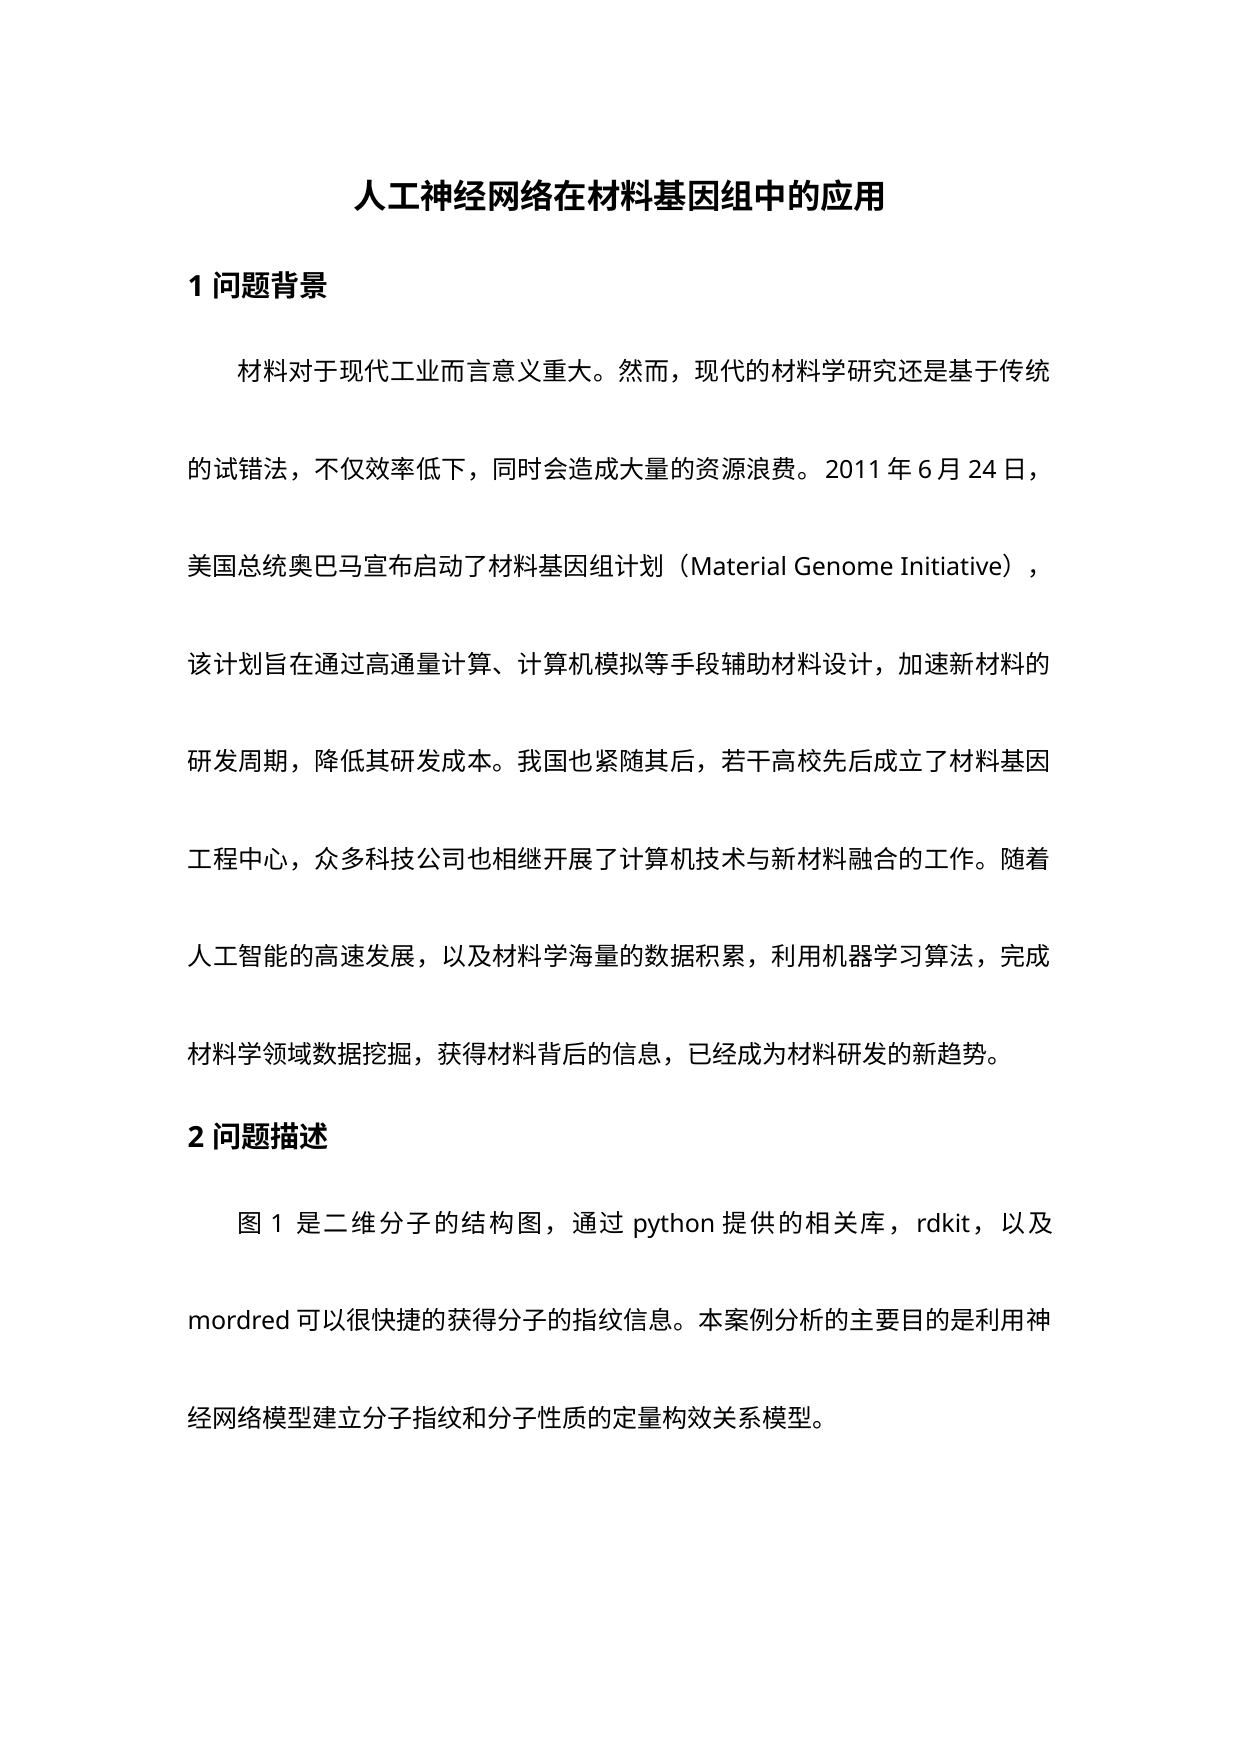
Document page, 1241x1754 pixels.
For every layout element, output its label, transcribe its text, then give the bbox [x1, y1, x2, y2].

text 人工神经网络在材料基因组中的应用 [187, 162, 1053, 227]
text 图1 是二维分子的结构图，通过python提供的相关库，rdkit，以及mordred可以很快捷的获得分子的指纹信息。本案例分析的主要目的是利用神经网络模型建立分子指纹和分子性质的定量构效关系模型。 [187, 1189, 1053, 1449]
text 材料对于现代工业而言意义重大。然而，现代的材料学研究还是基于传统的试错法，不仅效率低下，同时会造成大量的资源浪费。2011年6月24日，美国总统奥巴马宣布启动了材料基因组计划（Material Genome Initiative），该计划旨在通过高通量计算、计算机模拟等手段辅助材料设计，加速新材料的研发周期，降低其研发成本。我国也紧随其后，若干高校先后成立了材料基因工程中心，众多科技公司也相继开展了计算机技术与新材料融合的工作。随着人工智能的高速发展，以及材料学海量的数据积累，利用机器学习算法，完成材料学领域数据挖掘，获得材料背后的信息，已经成为材料研发的新趋势。 [187, 337, 1053, 1085]
text 1 问题背景 [187, 251, 1053, 316]
text 2 问题描述 [187, 1103, 1053, 1168]
